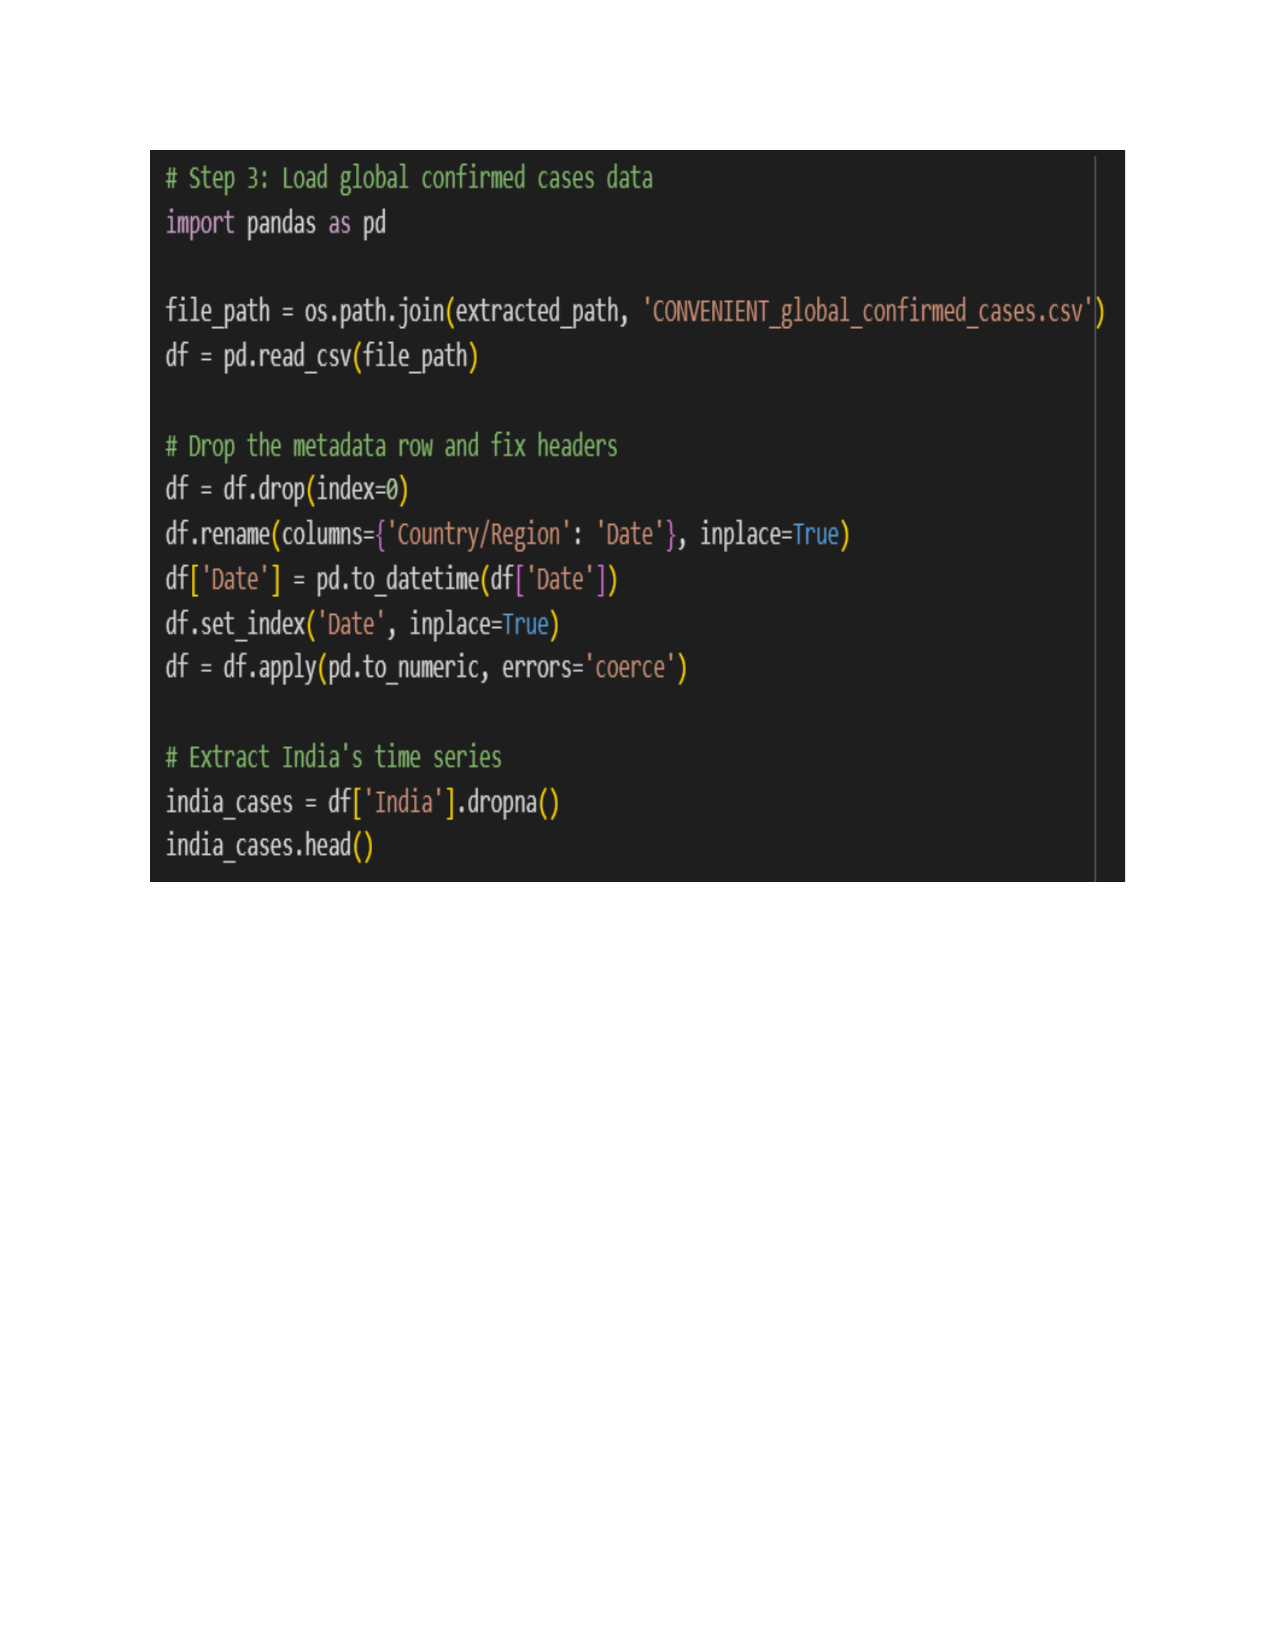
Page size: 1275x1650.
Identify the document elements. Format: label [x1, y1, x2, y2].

picture [150, 150, 1125, 882]
